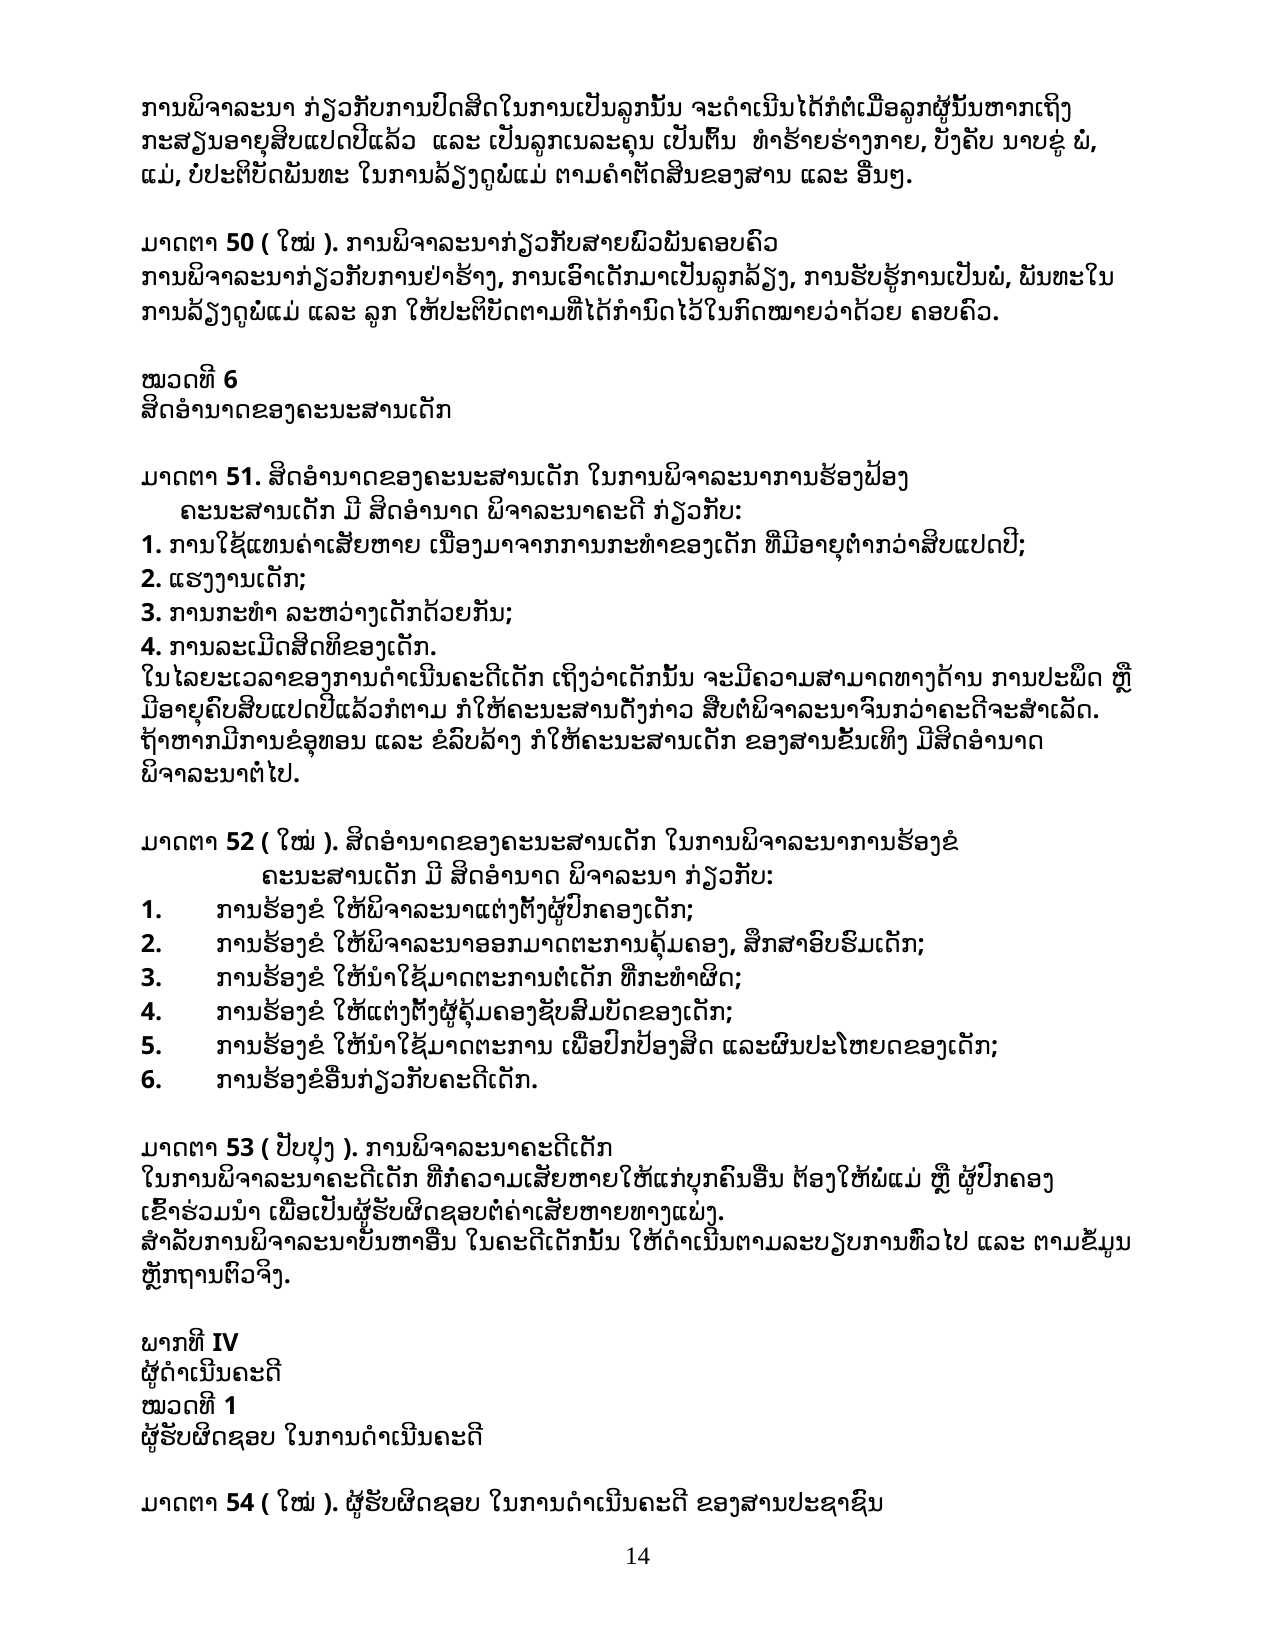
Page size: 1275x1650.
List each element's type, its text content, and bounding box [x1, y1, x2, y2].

text ມາດຕາ 54 ( ໃໝ່ ). ຜູ້ຮັບຜິດຊອບ ໃນການດຳເນີນຄະດີ ຂອງສານປະຊາຊົນ [141, 1485, 1134, 1519]
text ໃນໄລຍະເວລາຂອງການດຳເນີນຄະດີເດັກ ເຖິງວ່າເດັກນັ້ນ ຈະມີຄວາມສາມາດທາງດ້ານ ການປະພຶດ ຫຼື ມີອາຍຸຄົບສິບແປດປີແລ້ວກໍຕາມ ກໍໃຫ້ຄະນະສານດັ່ງກ່າວ ສືບຕໍ່ພິຈາລະນາຈົນກວ່າຄະດີຈະສຳເລັດ. ຖ້າຫາກມີການຂໍອຸທອນ ແລະ ຂໍລົບລ້າງ ກໍໃຫ້ຄະນະສານເດັກ ຂອງສານຂັ້ນເທິງ ມີສິດອຳນາດພິຈາລະນາຕໍ່ໄປ. [141, 663, 1134, 789]
text 4. ການຮ້ອງຂໍ ໃຫ້ແຕ່ງຕັ້ງຜູ້ຄຸ້ມຄອງຊັບສົມບັດຂອງເດັກ; [141, 994, 1134, 1028]
text ມາດຕາ 53 ( ປັບປຸງ ). ການພິຈາລະນາຄະດີເດັກ [141, 1130, 1134, 1164]
text ການພິຈາລະນາກ່ຽວກັບການຢ່າຮ້າງ, ການເອົາເດັກມາເປັນລູກລ້ຽງ, ການຮັບຮູ້ການເປັນພໍ່, ພັນທະໃນການລ້ຽງດູພໍ່ແມ່ ແລະ ລູກ ໃຫ້ປະຕິບັດຕາມທີ່ໄດ້ກຳນົດໄວ້ໃນກົດໝາຍວ່າດ້ວຍ ຄອບຄົວ. [141, 259, 1134, 327]
text ຄະນະສານເດັກ ມີ ສິດອຳນາດ ພິຈາລະນາຄະດີ ກ່ຽວກັບ: [141, 493, 1134, 527]
text ສຳລັບການພິຈາລະນາບັນຫາອື່ນ ໃນຄະດີເດັກນັ້ນ ໃຫ້ດຳເນີນຕາມລະບຽບການທົ່ວໄປ ແລະ ຕາມຂໍ້ມູນຫຼັກຖານຕົວຈິງ. [141, 1227, 1134, 1291]
text 3. ການຮ້ອງຂໍ ໃຫ້ນຳໃຊ້ມາດຕະການຕໍ່ເດັກ ທີ່ກະທຳຜິດ; [141, 960, 1134, 994]
text ຜູ້ຮັບຜິດຊອບ ໃນການດຳເນີນຄະດີ [141, 1422, 1134, 1451]
text 1. ການໃຊ້ແທນຄ່າເສັຍຫາຍ ເນື່ອງມາຈາກການກະທຳຂອງເດັກ ທີ່ມີອາຍຸຕ່ຳກວ່າສິບແປດປີ; [141, 527, 1134, 561]
text 4. ການລະເມີດສິດທິຂອງເດັກ. [141, 629, 1134, 663]
text ມາດຕາ 50 ( ໃໝ່ ). ການພິຈາລະນາກ່ຽວກັບສາຍພົວພັນຄອບຄົວ [141, 225, 1134, 259]
text 2. ການຮ້ອງຂໍ ໃຫ້ພິຈາລະນາອອກມາດຕະການຄຸ້ມຄອງ, ສຶກສາອົບຮົມເດັກ; [141, 926, 1134, 960]
text ມາດຕາ 51. ສິດອຳນາດຂອງຄະນະສານເດັກ ໃນການພິຈາລະນາການຮ້ອງຟ້ອງ [141, 458, 1134, 493]
text 6. ການຮ້ອງຂໍອື່ນກ່ຽວກັບຄະດີເດັກ. [141, 1062, 1134, 1096]
text ໝວດທີ 6 [141, 361, 1134, 395]
text 2. ແຮງງານເດັກ; [141, 561, 1134, 595]
text ການພິຈາລະນາ ກ່ຽວກັບການປົດສິດໃນການເປັນລູກນັ້ນ ຈະດຳເນີນໄດ້ກໍຕໍ່ເມື່ອລູກຜູ້ນັ້ນຫາກເຖິງກະສຽນອາຍຸສິບແປດປີແລ້ວ ແລະ ເປັນລູກເນລະຄຸນ ເປັນຕົ້ນ ທຳຮ້າຍຮ່າງກາຍ, ບັງຄັບ ນາບຂູ່ ພໍ່, ແມ່, ບໍ່ປະຕິບັດພັນທະ ໃນການລ້ຽງດູພໍ່ແມ່ ຕາມຄຳຕັດສິນຂອງສານ ແລະ ອື່ນໆ. [141, 94, 1134, 191]
text ຜູ້ດຳເນີນຄະດີ [141, 1359, 1134, 1388]
text 5. ການຮ້ອງຂໍ ໃຫ້ນຳໃຊ້ມາດຕະການ ເພື່ອປົກປ້ອງສິດ ແລະຜົນປະໂຫຍດຂອງເດັກ; [141, 1028, 1134, 1062]
text ໃນການພິຈາລະນາຄະດີເດັກ ທີ່ກໍ່ຄວາມເສັຍຫາຍໃຫ້ແກ່ບຸກຄົນອື່ນ ຕ້ອງໃຫ້ພໍ່ແມ່ ຫຼື ຜູ້ປົກຄອງເຂົ້າຮ່ວມນຳ ເພື່ອເປັນຜູ້ຮັບຜິດຊອບຕໍ່ຄ່າເສັຍຫາຍທາງແພ່ງ. [141, 1164, 1134, 1227]
text ສິດອຳນາດຂອງຄະນະສານເດັກ [141, 395, 1134, 424]
text 1. ການຮ້ອງຂໍ ໃຫ້ພິຈາລະນາແຕ່ງຕັ້ງຜູ້ປົກຄອງເດັກ; [141, 892, 1134, 926]
text ພາກທີ IV [141, 1324, 1134, 1359]
text 3. ການກະທຳ ລະຫວ່າງເດັກດ້ວຍກັນ; [141, 595, 1134, 629]
text ໝວດທີ 1 [141, 1388, 1134, 1422]
text ຄະນະສານເດັກ ມີ ສິດອຳນາດ ພິຈາລະນາ ກ່ຽວກັບ: [141, 857, 1134, 892]
text ມາດຕາ 52 ( ໃໝ່ ). ສິດອຳນາດຂອງຄະນະສານເດັກ ໃນການພິຈາລະນາການຮ້ອງຂໍ [141, 823, 1134, 857]
